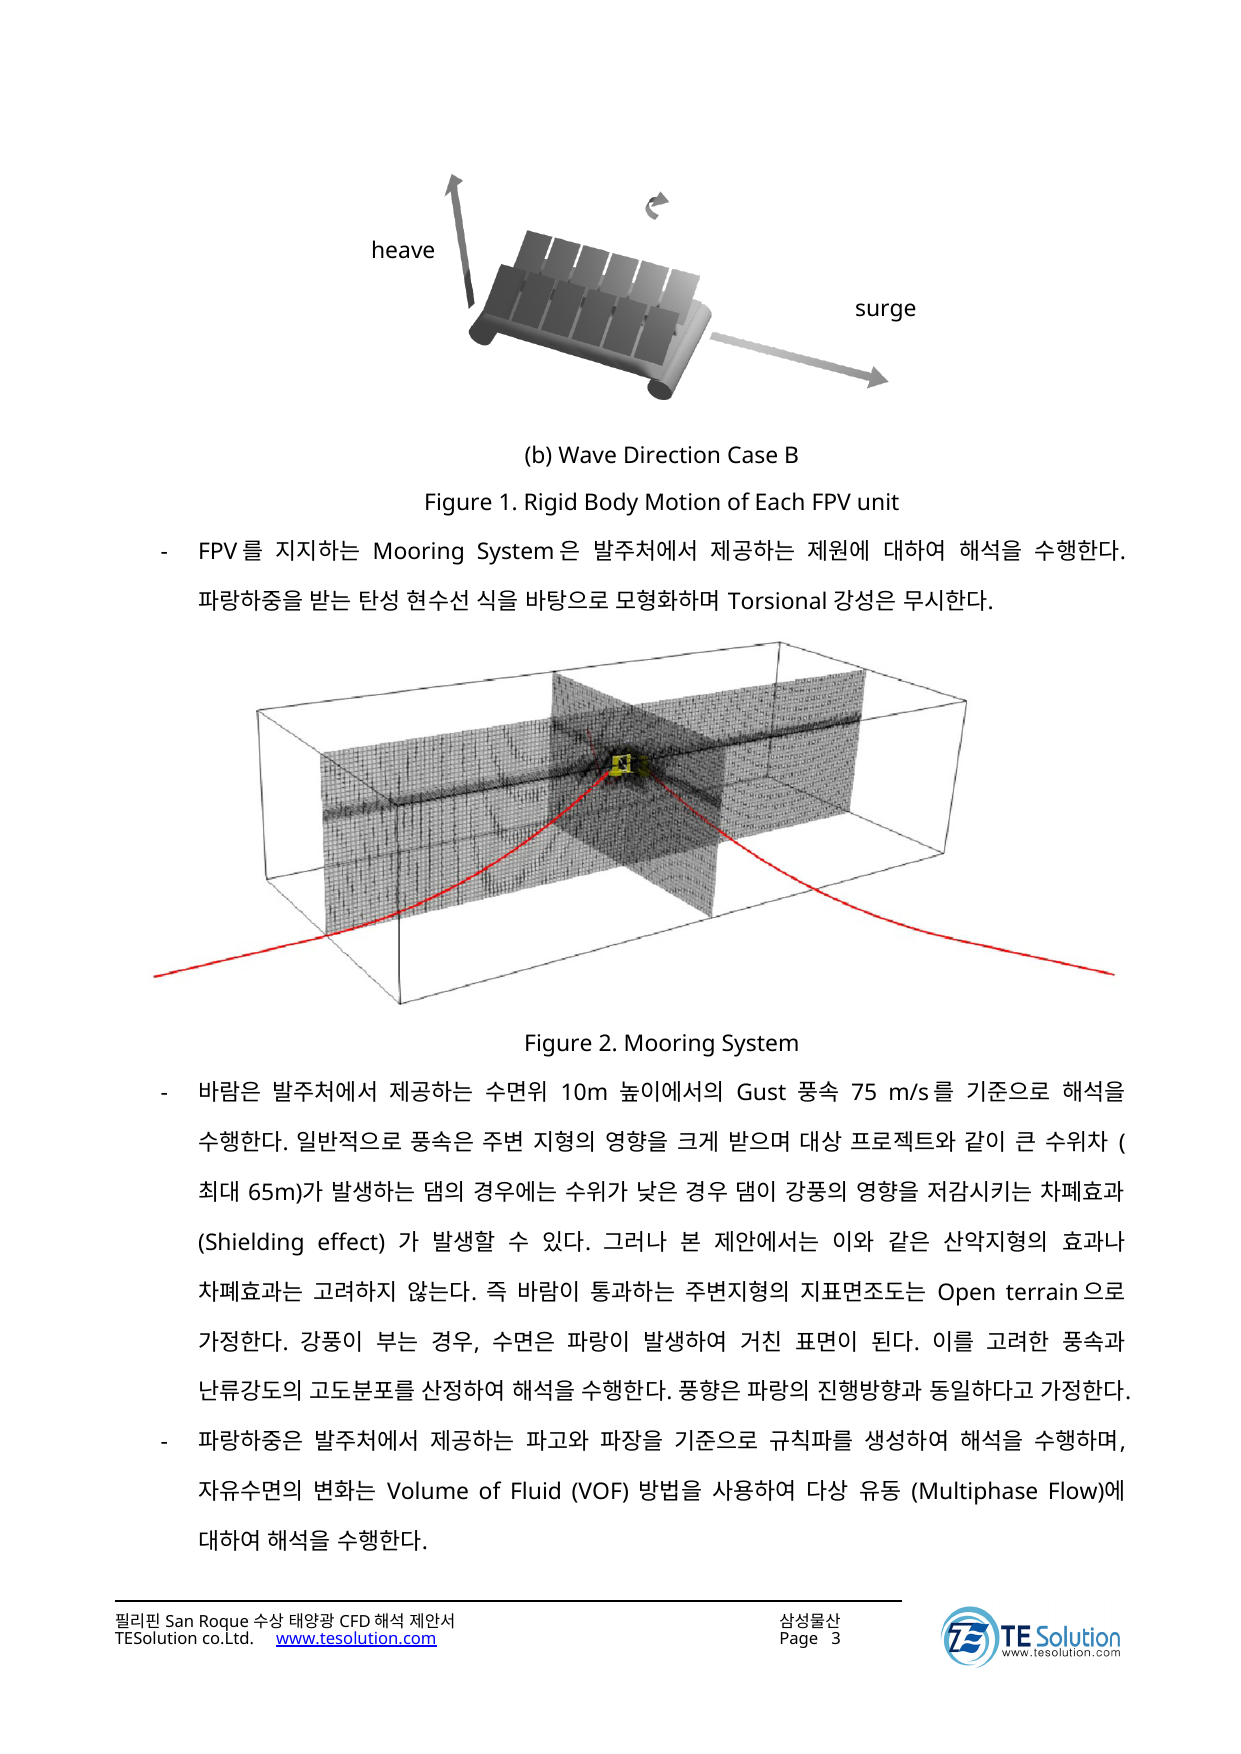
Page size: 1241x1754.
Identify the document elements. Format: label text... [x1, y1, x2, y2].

picture [425, 161, 898, 424]
list 파랑하중은 발주처에서 제공하는 파고와 파장을 기준으로 규칙파를 생성하여 해석을 수행하며, 자유수면의 변화는 Volume of Fluid (VOF) 방법을 사용하여 다상 유동 (Multiphase Flow)에 대하여 해석을 수행한다. [160, 1423, 1126, 1556]
list FPV를 지지하는 Mooring System은 발주처에서 제공하는 제원에 대하여 해석을 수행한다. 파랑하중을 받는 탄성 현수선 식을 바탕으로 모형화하며 Torsional 강성은 무시한다. [160, 533, 1126, 616]
list 바람은 발주처에서 제공하는 수면위 10m 높이에서의 Gust 풍속 75 m/s를 기준으로 해석을 수행한다. 일반적으로 풍속은 주변 지형의 영향을 크게 받으며 대상 프로젝트와 같이 큰 수위차 (최대 65m)가 발생하는 댐의 경우에는 수위가 낮은 경우 댐이 강풍의 영향을 저감시키는 차폐효과 (Shielding effect) 가 발생할 수 있다. 그러나 본 제안에서는 이와 같은 산악지형의 효과나 차폐효과는 고려하지 않는다. 즉 바람이 통과하는 주변지형의 지표면조도는 Open terrain으로 가정한다. 강풍이 부는 경우, 수면은 파랑이 발생하여 거친 표면이 된다. 이를 고려한 풍속과 난류강도의 고도분포를 산정하여 해석을 수행한다. 풍향은 파랑의 진행방향과 동일하다고 가정한다. [160, 1074, 1126, 1407]
text Figure 2. Mooring System [198, 1027, 1126, 1058]
text Figure 1. Rigid Body Motion of Each FPV unit [198, 486, 1126, 518]
picture [936, 1600, 1125, 1674]
